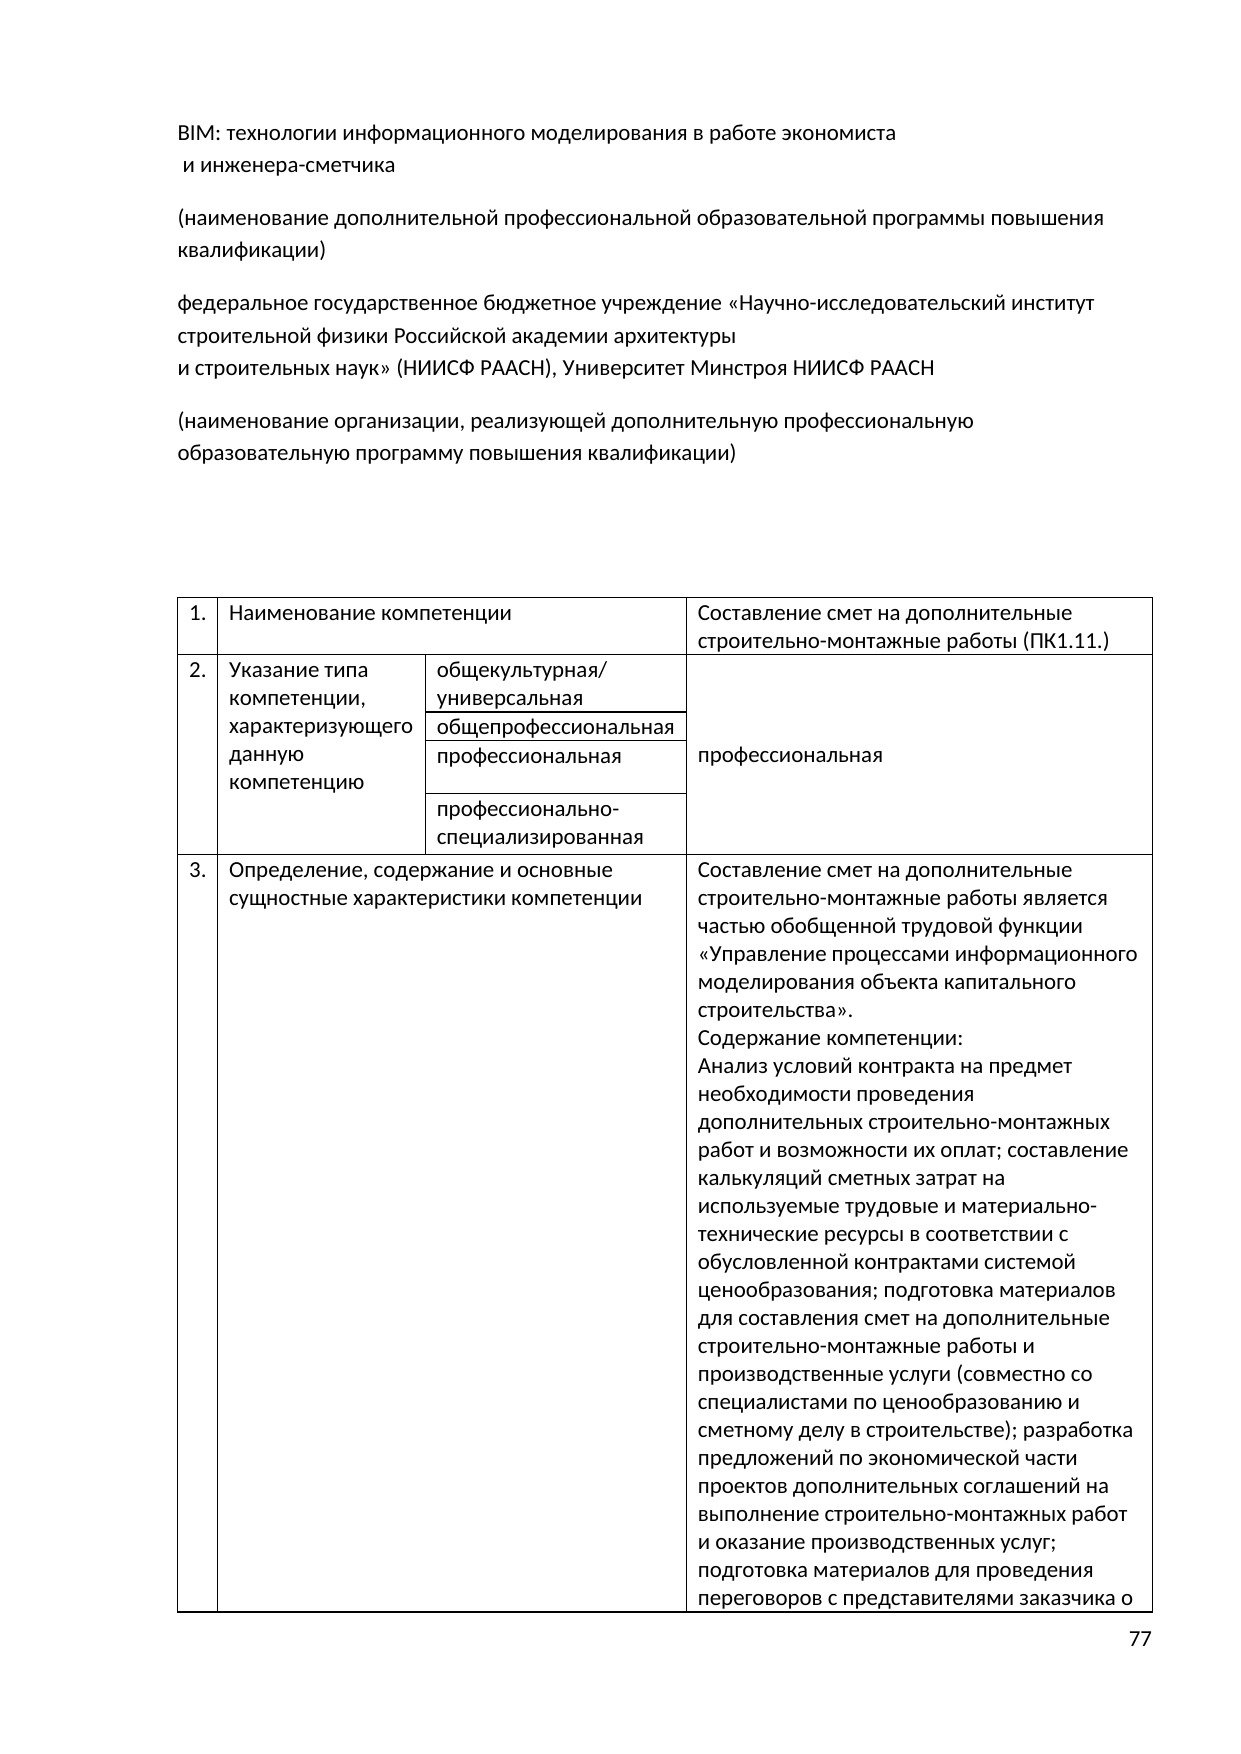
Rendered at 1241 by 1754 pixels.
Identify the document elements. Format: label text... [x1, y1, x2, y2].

text BIM: технологии информационного моделирования в работе экономиста и инженера-сметчика [177, 118, 1152, 178]
table_cell 2. [178, 655, 217, 854]
table_cell Указание типа компетенции, характеризующего данную компетенцию [218, 655, 425, 854]
table_cell общекультурная/ универсальная [426, 655, 686, 711]
table_header Составление смет на дополнительные строительно-монтажные работы (ПК1.11.) [687, 598, 1152, 654]
text федеральное государственное бюджетное учреждение «Научно-исследовательский институт строительной физики Российской академии архитектуры и строительных наук» (НИИСФ РААСН), Университет Минстроя НИИСФ РААСН [177, 288, 1152, 381]
table_cell профессиональная [687, 655, 1152, 854]
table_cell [218, 855, 686, 1611]
text (наименование дополнительной профессиональной образовательной программы повышения квалификации) [177, 203, 1152, 263]
table_header Наименование компетенции [218, 598, 686, 654]
table_cell общепрофессиональная [426, 713, 686, 740]
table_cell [687, 855, 1152, 1611]
table_cell 3. [178, 855, 217, 1611]
table_header 1. [178, 598, 217, 654]
table_cell профессиональная [426, 741, 686, 793]
text (наименование организации, реализующей дополнительную профессиональную образовательную программу повышения квалификации) [177, 406, 1152, 466]
table_cell профессионально-специализированная [426, 794, 686, 854]
